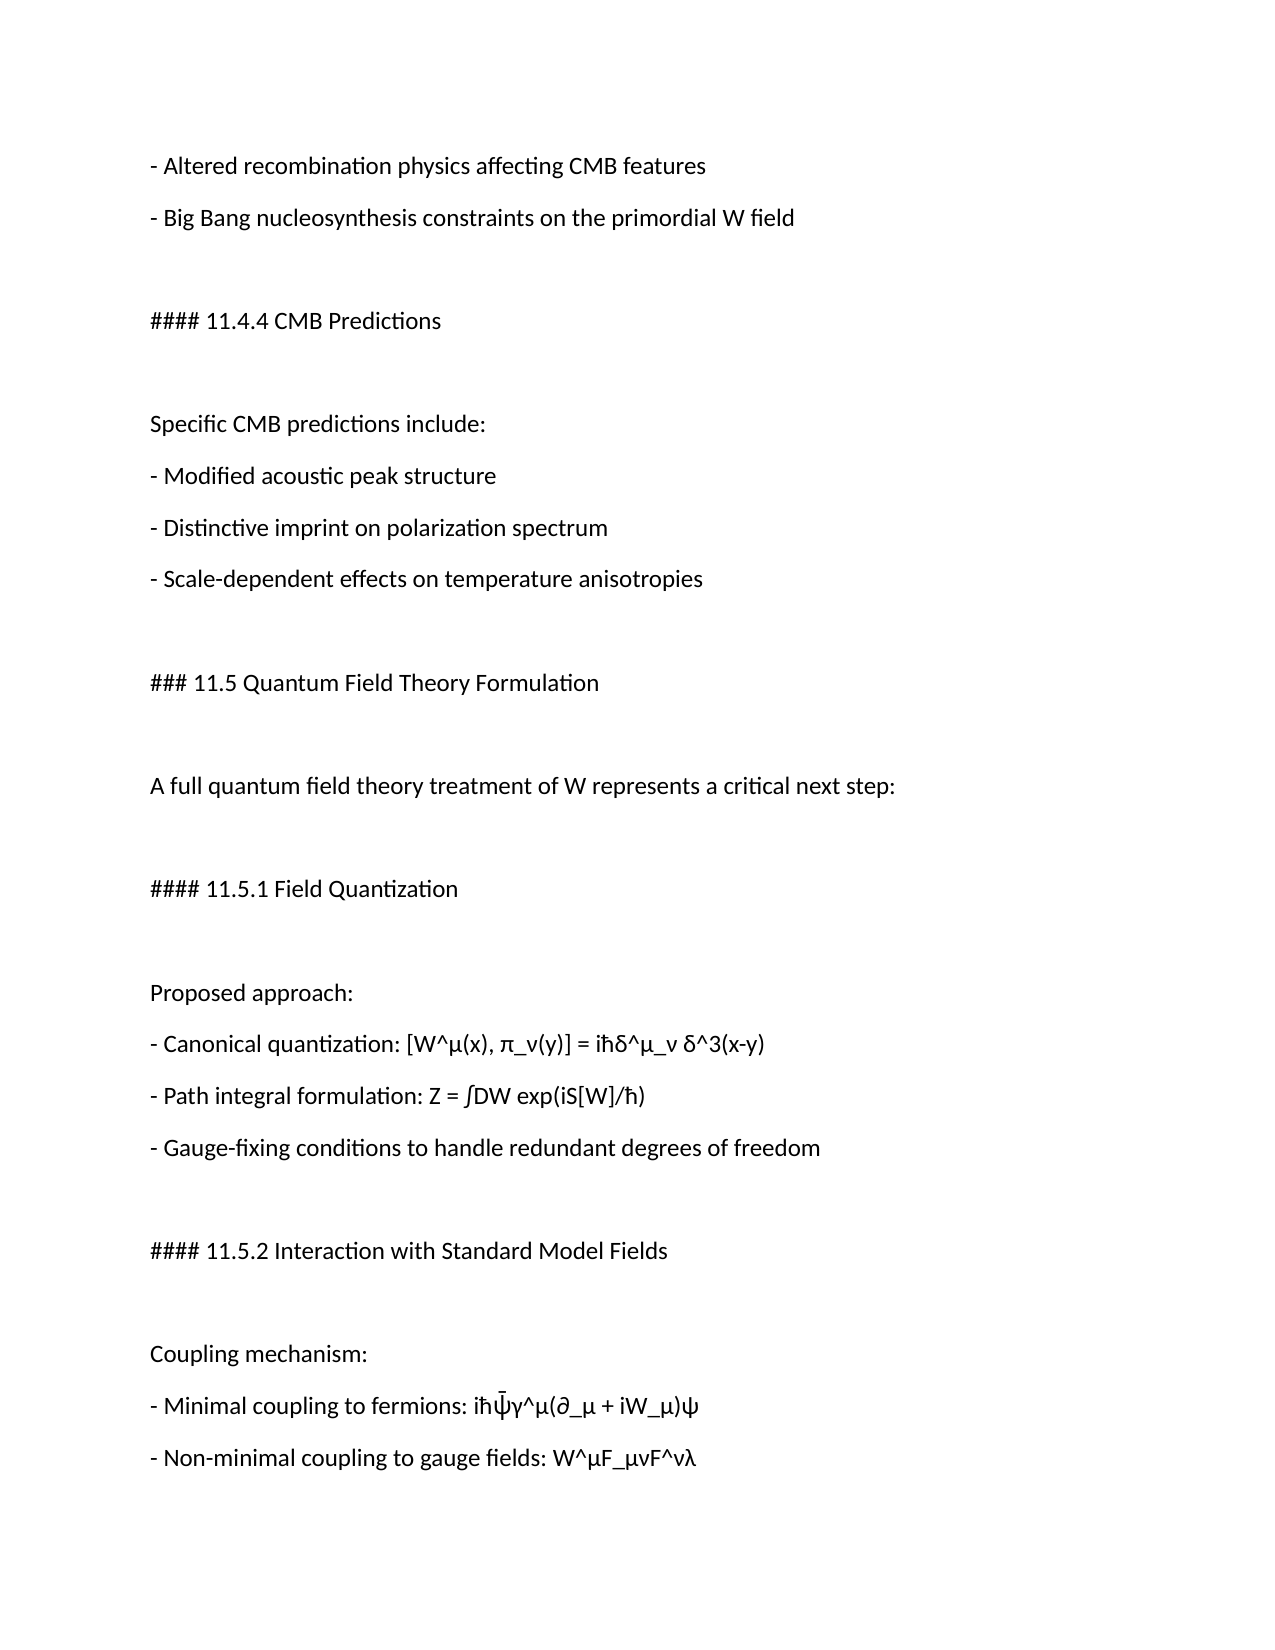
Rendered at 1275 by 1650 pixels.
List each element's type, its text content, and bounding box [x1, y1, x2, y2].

text #### 11.4.4 CMB Predictions [150, 305, 1125, 336]
text Specific CMB predictions include: [150, 408, 1125, 439]
text - Gauge-fixing conditions to handle redundant degrees of freedom [150, 1132, 1125, 1162]
text Proposed approach: [150, 977, 1125, 1007]
text - Distinctive imprint on polarization spectrum [150, 512, 1125, 542]
text - Non-minimal coupling to gauge fields: W^μF_μνF^νλ [150, 1442, 1125, 1472]
text - Scale-dependent effects on temperature anisotropies [150, 563, 1125, 594]
text - Modified acoustic peak structure [150, 460, 1125, 491]
text A full quantum field theory treatment of W represents a critical next step: [150, 770, 1125, 801]
text #### 11.5.1 Field Quantization [150, 873, 1125, 904]
text - Altered recombination physics affecting CMB features [150, 150, 1125, 181]
text - Canonical quantization: [W^μ(x), π_ν(y)] = iħδ^μ_ν δ^3(x-y) [150, 1028, 1125, 1059]
text - Path integral formulation: Z = ∫DW exp(iS[W]/ħ) [150, 1080, 1125, 1111]
text #### 11.5.2 Interaction with Standard Model Fields [150, 1235, 1125, 1266]
text Coupling mechanism: [150, 1338, 1125, 1369]
text - Minimal coupling to fermions: iħψ̄γ^μ(∂_μ + iW_μ)ψ [150, 1390, 1125, 1421]
text - Big Bang nucleosynthesis constraints on the primordial W field [150, 202, 1125, 232]
text ### 11.5 Quantum Field Theory Formulation [150, 667, 1125, 697]
